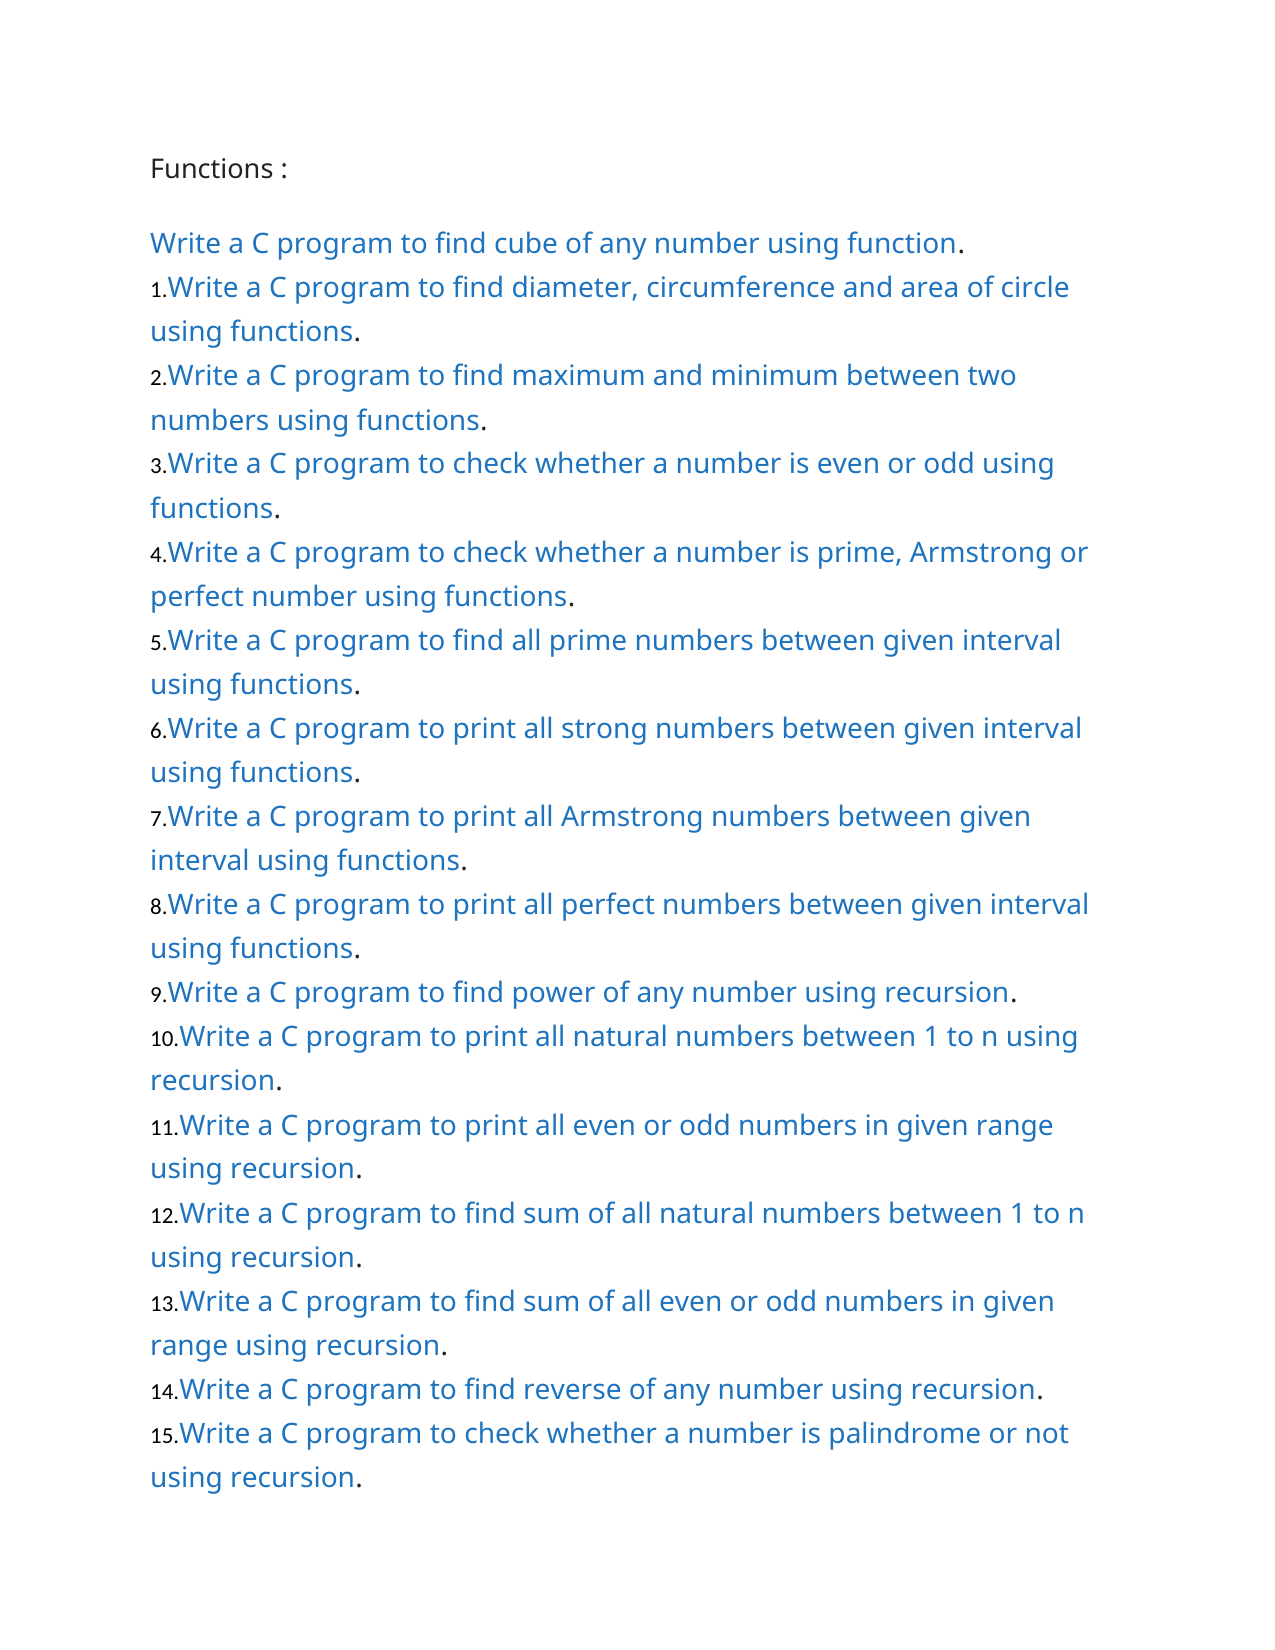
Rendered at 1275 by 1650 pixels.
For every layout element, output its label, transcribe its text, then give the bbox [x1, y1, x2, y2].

list Write a C program to find all prime numbers between given interval using functions. [150, 620, 1125, 702]
list Write a C program to check whether a number is prime, Armstrong or perfect number using functions. [150, 532, 1125, 614]
list Write a C program to find power of any number using recursion. [150, 973, 1125, 1011]
list Write a C program to check whether a number is even or odd using functions. [150, 444, 1125, 526]
list Write a C program to check whether a number is palindrome or not using recursion. [150, 1413, 1125, 1496]
list Write a C program to find diameter, circumference and area of circle using functions. [150, 268, 1125, 350]
list Write a C program to print all even or odd numbers in given range using recursion. [150, 1105, 1125, 1187]
subtitle Functions : [150, 150, 1125, 187]
list Write a C program to find sum of all natural numbers between 1 to n using recursion. [150, 1193, 1125, 1275]
list Write a C program to print all strong numbers between given interval using functions. [150, 708, 1125, 791]
list Write a C program to find sum of all even or odd numbers in given range using recursion. [150, 1281, 1125, 1363]
list Write a C program to print all natural numbers between 1 to n using recursion. [150, 1017, 1125, 1099]
list Write a C program to find maximum and minimum between two numbers using functions. [150, 356, 1125, 438]
text Write a C program to find cube of any number using function. [150, 223, 1125, 262]
list Write a C program to find reverse of any number using recursion. [150, 1369, 1125, 1407]
list Write a C program to print all perfect numbers between given interval using functions. [150, 884, 1125, 967]
list Write a C program to print all Armstrong numbers between given interval using functions. [150, 796, 1125, 879]
